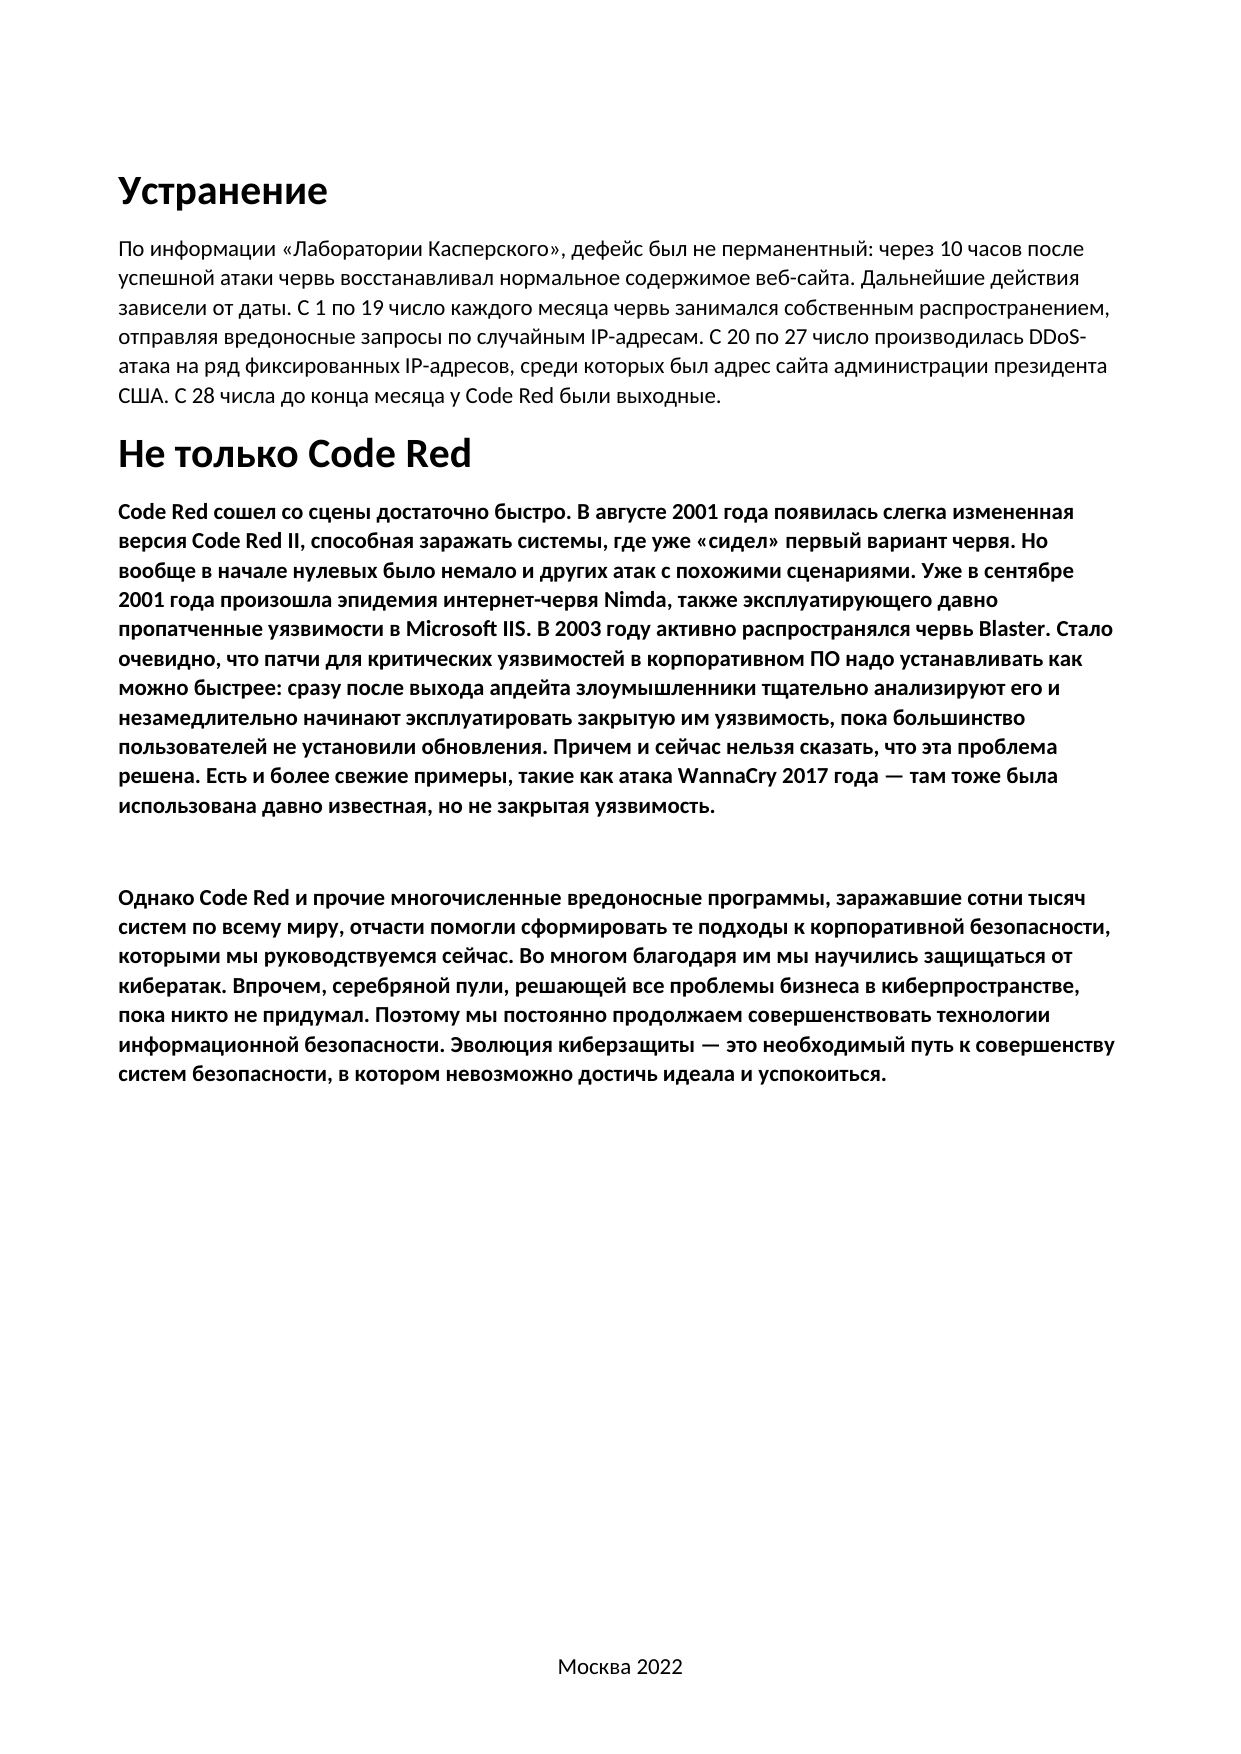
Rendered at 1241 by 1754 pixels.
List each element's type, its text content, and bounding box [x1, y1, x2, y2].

text Однако Code Red и прочие многочисленные вредоносные программы, заражавшие сотни тысяч систем по всему миру, отчасти помогли сформировать те подходы к корпоративной безопасности, которыми мы руководствуемся сейчас. Во многом благодаря им мы научились защищаться от кибератак. Впрочем, серебряной пули, решающей все проблемы бизнеса в киберпространстве, пока никто не придумал. Поэтому мы постоянно продолжаем совершенствовать технологии информационной безопасности. Эволюция киберзащиты — это необходимый путь к совершенству систем безопасности, в котором невозможно достичь идеала и успокоиться. [118, 883, 1122, 1087]
text Устранение [118, 164, 1122, 215]
text Не только Code Red [118, 427, 1122, 478]
text По информации «Лаборатории Касперского», дефейс был не перманентный: через 10 часов после успешной атаки червь восстанавливал нормальное содержимое веб-сайта. Дальнейшие действия зависели от даты. С 1 по 19 число каждого месяца червь занимался собственным распространением, отправляя вредоносные запросы по случайным IP-адресам. С 20 по 27 число производилась DDoS-атака на ряд фиксированных IP-адресов, среди которых был адрес сайта администрации президента США. С 28 числа до конца месяца у Code Red были выходные. [118, 234, 1122, 409]
text Code Red сошел со сцены достаточно быстро. В августе 2001 года появилась слегка измененная версия Code Red II, способная заражать системы, где уже «сидел» первый вариант червя. Но вообще в начале нулевых было немало и других атак с похожими сценариями. Уже в сентябре 2001 года произошла эпидемия интернет-червя Nimda, также эксплуатирующего давно пропатченные уязвимости в Microsoft IIS. В 2003 году активно распространялся червь Blaster. Стало очевидно, что патчи для критических уязвимостей в корпоративном ПО надо устанавливать как можно быстрее: сразу после выхода апдейта злоумышленники тщательно анализируют его и незамедлительно начинают эксплуатировать закрытую им уязвимость, пока большинство пользователей не установили обновления. Причем и сейчас нельзя сказать, что эта проблема решена. Есть и более свежие примеры, такие как атака WannaCry 2017 года — там тоже была использована давно известная, но не закрытая уязвимость. [118, 497, 1122, 819]
